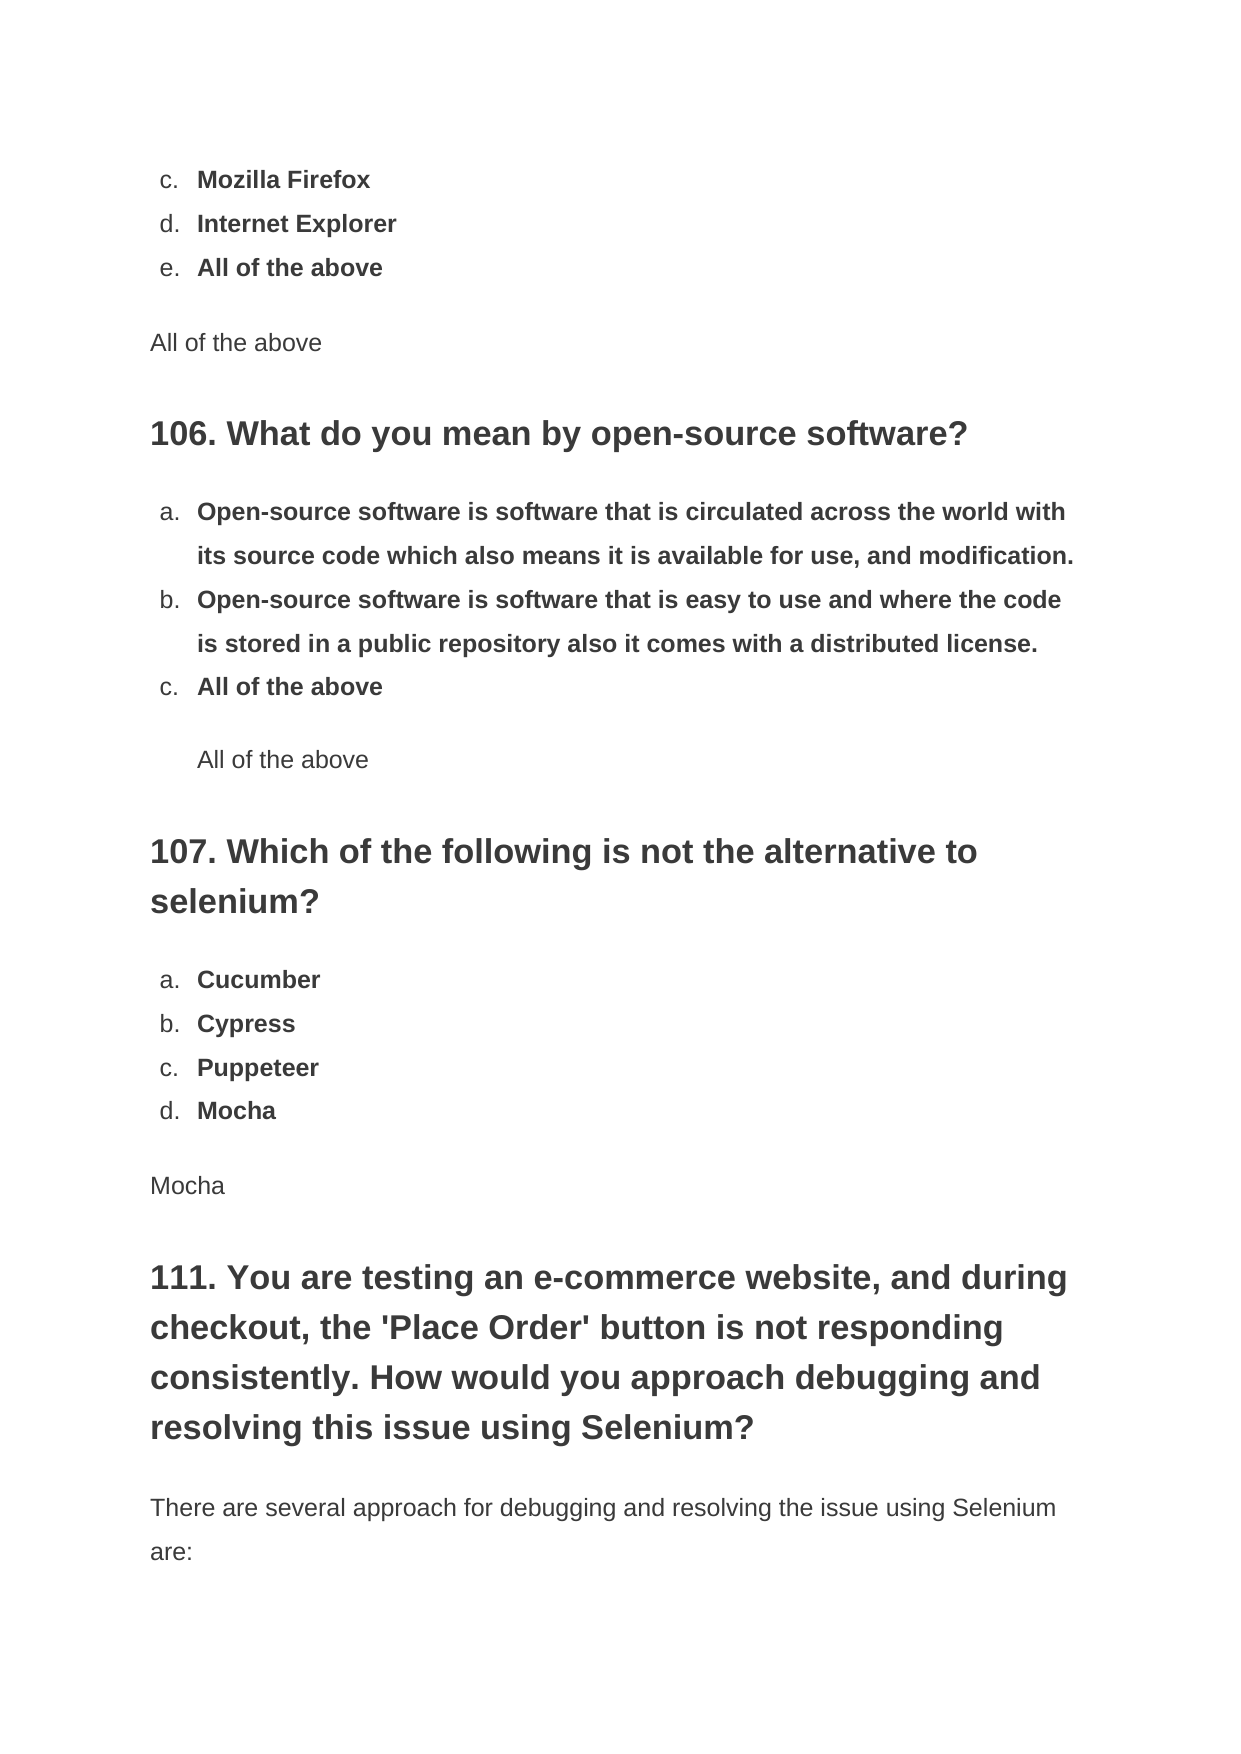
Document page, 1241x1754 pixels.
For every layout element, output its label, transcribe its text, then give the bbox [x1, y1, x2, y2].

text 106. What do you mean by open-source software? [150, 403, 1090, 453]
list Mocha [159, 1081, 1090, 1125]
text There are several approach for debugging and resolving the issue using Selenium are: [150, 1478, 1090, 1566]
text Mocha [150, 1156, 1090, 1200]
list Mozilla Firefox [159, 150, 1090, 194]
list Open-source software is software that is easy to use and where the code is stored in a public repository also it comes with a distributed license. [159, 570, 1090, 657]
list Cypress [159, 994, 1090, 1037]
list Internet Explorer [159, 194, 1090, 237]
text All of the above [150, 312, 1090, 356]
list All of the above [159, 657, 1090, 701]
text All of the above [197, 730, 1090, 774]
text 111. You are testing an e-commerce website, and during checkout, the 'Place Order' button is not responding consistently. How would you approach debugging and resolving this issue using Selenium? [150, 1247, 1090, 1447]
list Open-source software is software that is circulated across the world with its source code which also means it is available for use, and modification. [159, 482, 1090, 570]
list Cucumber [159, 950, 1090, 994]
list Puppeteer [159, 1037, 1090, 1081]
text 107. Which of the following is not the alternative to selenium? [150, 821, 1090, 921]
list All of the above [159, 237, 1090, 281]
